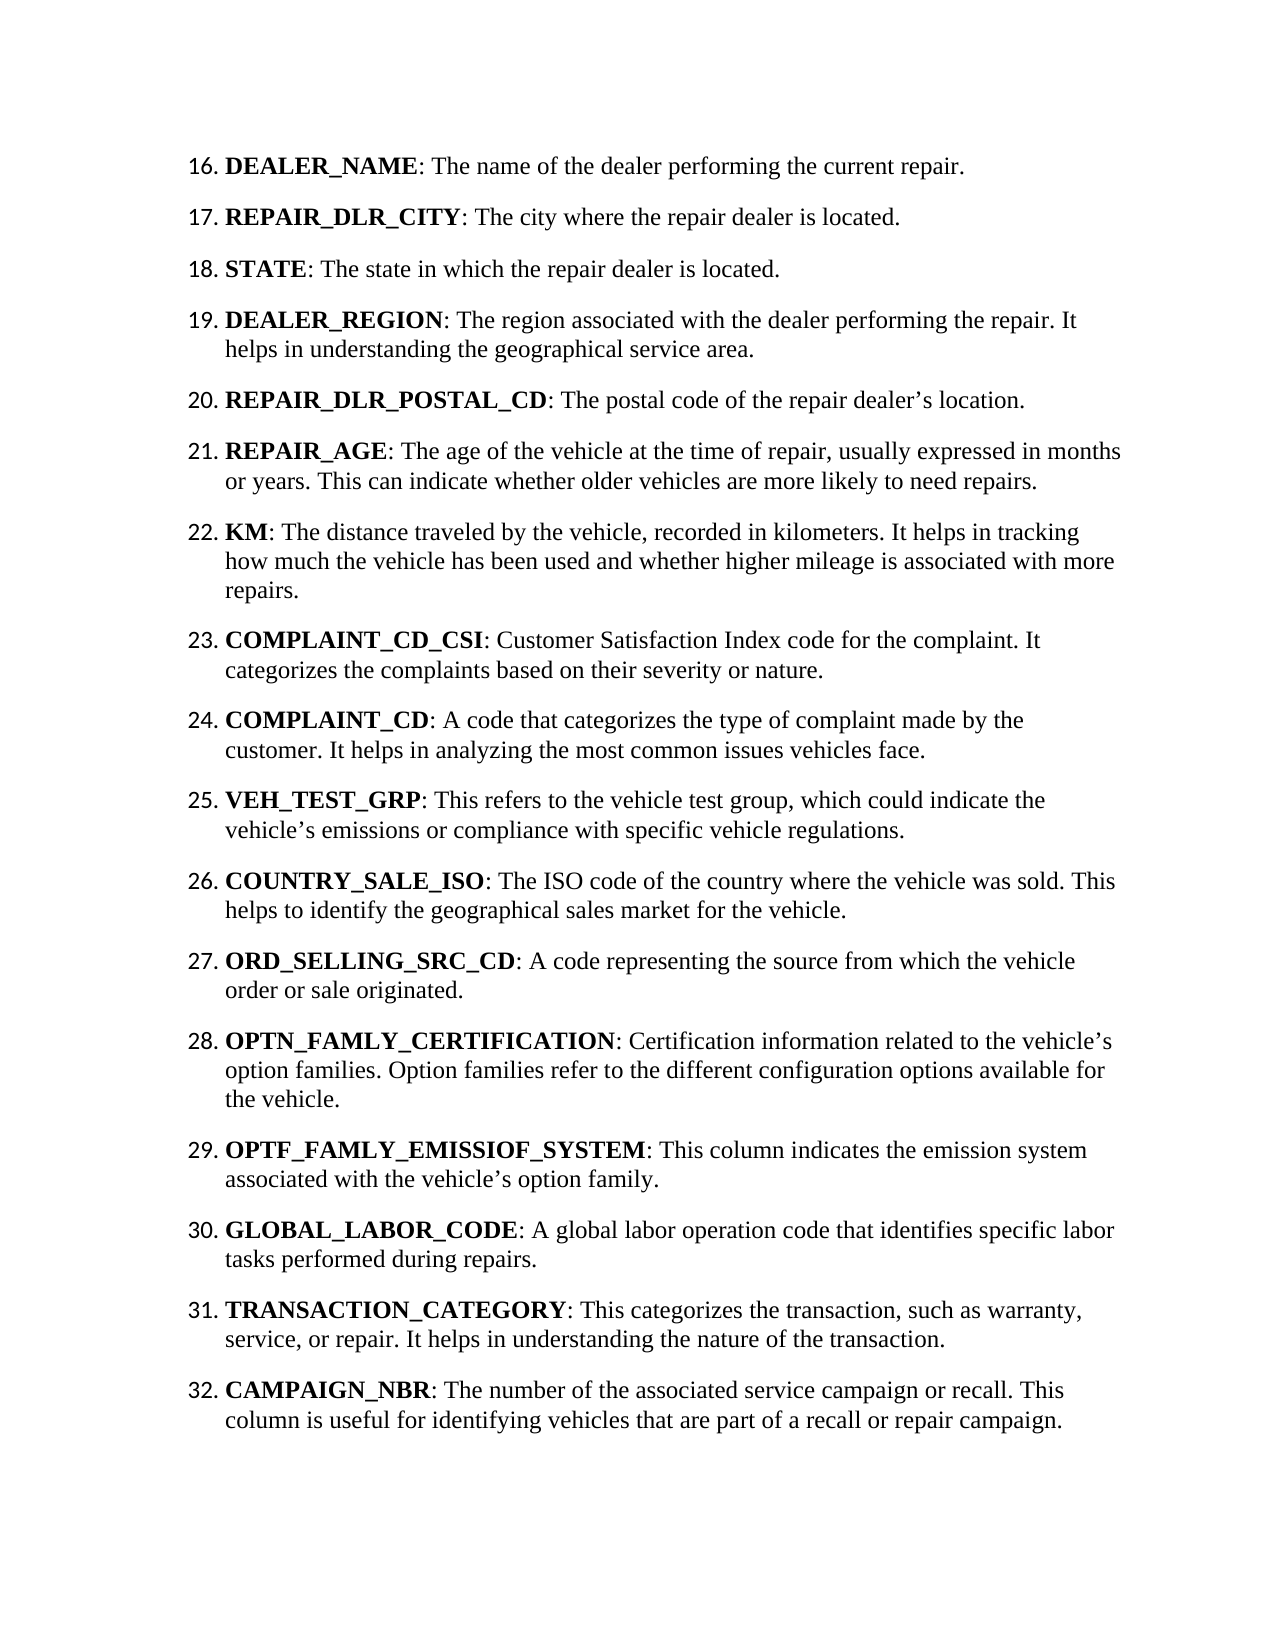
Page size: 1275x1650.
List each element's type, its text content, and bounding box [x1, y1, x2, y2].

list COUNTRY_SALE_ISO: The ISO code of the country where the vehicle was sold. This helps to identify the geographical sales market for the vehicle. [187, 865, 1125, 924]
list REPAIR_DLR_CITY: The city where the repair dealer is located. [187, 201, 1125, 232]
list GLOBAL_LABOR_CODE: A global labor operation code that identifies specific labor tasks performed during repairs. [187, 1214, 1125, 1273]
list OPTN_FAMLY_CERTIFICATION: Certification information related to the vehicle’s option families. Option families refer to the different configuration options available for the vehicle. [187, 1025, 1125, 1113]
list CAMPAIGN_NBR: The number of the associated service campaign or recall. This column is useful for identifying vehicles that are part of a recall or repair campaign. [187, 1374, 1125, 1433]
list ORD_SELLING_SRC_CD: A code representing the source from which the vehicle order or sale originated. [187, 945, 1125, 1004]
list STATE: The state in which the repair dealer is located. [187, 253, 1125, 283]
list REPAIR_DLR_POSTAL_CD: The postal code of the repair dealer’s location. [187, 384, 1125, 415]
list DEALER_REGION: The region associated with the dealer performing the repair. It helps in understanding the geographical service area. [187, 304, 1125, 363]
list DEALER_NAME: The name of the dealer performing the current repair. [187, 150, 1125, 181]
list COMPLAINT_CD: A code that categorizes the type of complaint made by the customer. It helps in analyzing the most common issues vehicles face. [187, 704, 1125, 764]
list REPAIR_AGE: The age of the vehicle at the time of repair, usually expressed in months or years. This can indicate whether older vehicles are more likely to need repairs. [187, 436, 1125, 495]
list OPTF_FAMLY_EMISSIOF_SYSTEM: This column indicates the emission system associated with the vehicle’s option family. [187, 1134, 1125, 1193]
list KM: The distance traveled by the vehicle, recorded in kilometers. It helps in tracking how much the vehicle has been used and whether higher mileage is associated with more repairs. [187, 516, 1125, 604]
list TRANSACTION_CATEGORY: This categorizes the transaction, such as warranty, service, or repair. It helps in understanding the nature of the transaction. [187, 1294, 1125, 1353]
list VEH_TEST_GRP: This refers to the vehicle test group, which could indicate the vehicle’s emissions or compliance with specific vehicle regulations. [187, 785, 1125, 844]
list COMPLAINT_CD_CSI: Customer Satisfaction Index code for the complaint. It categorizes the complaints based on their severity or nature. [187, 624, 1125, 684]
